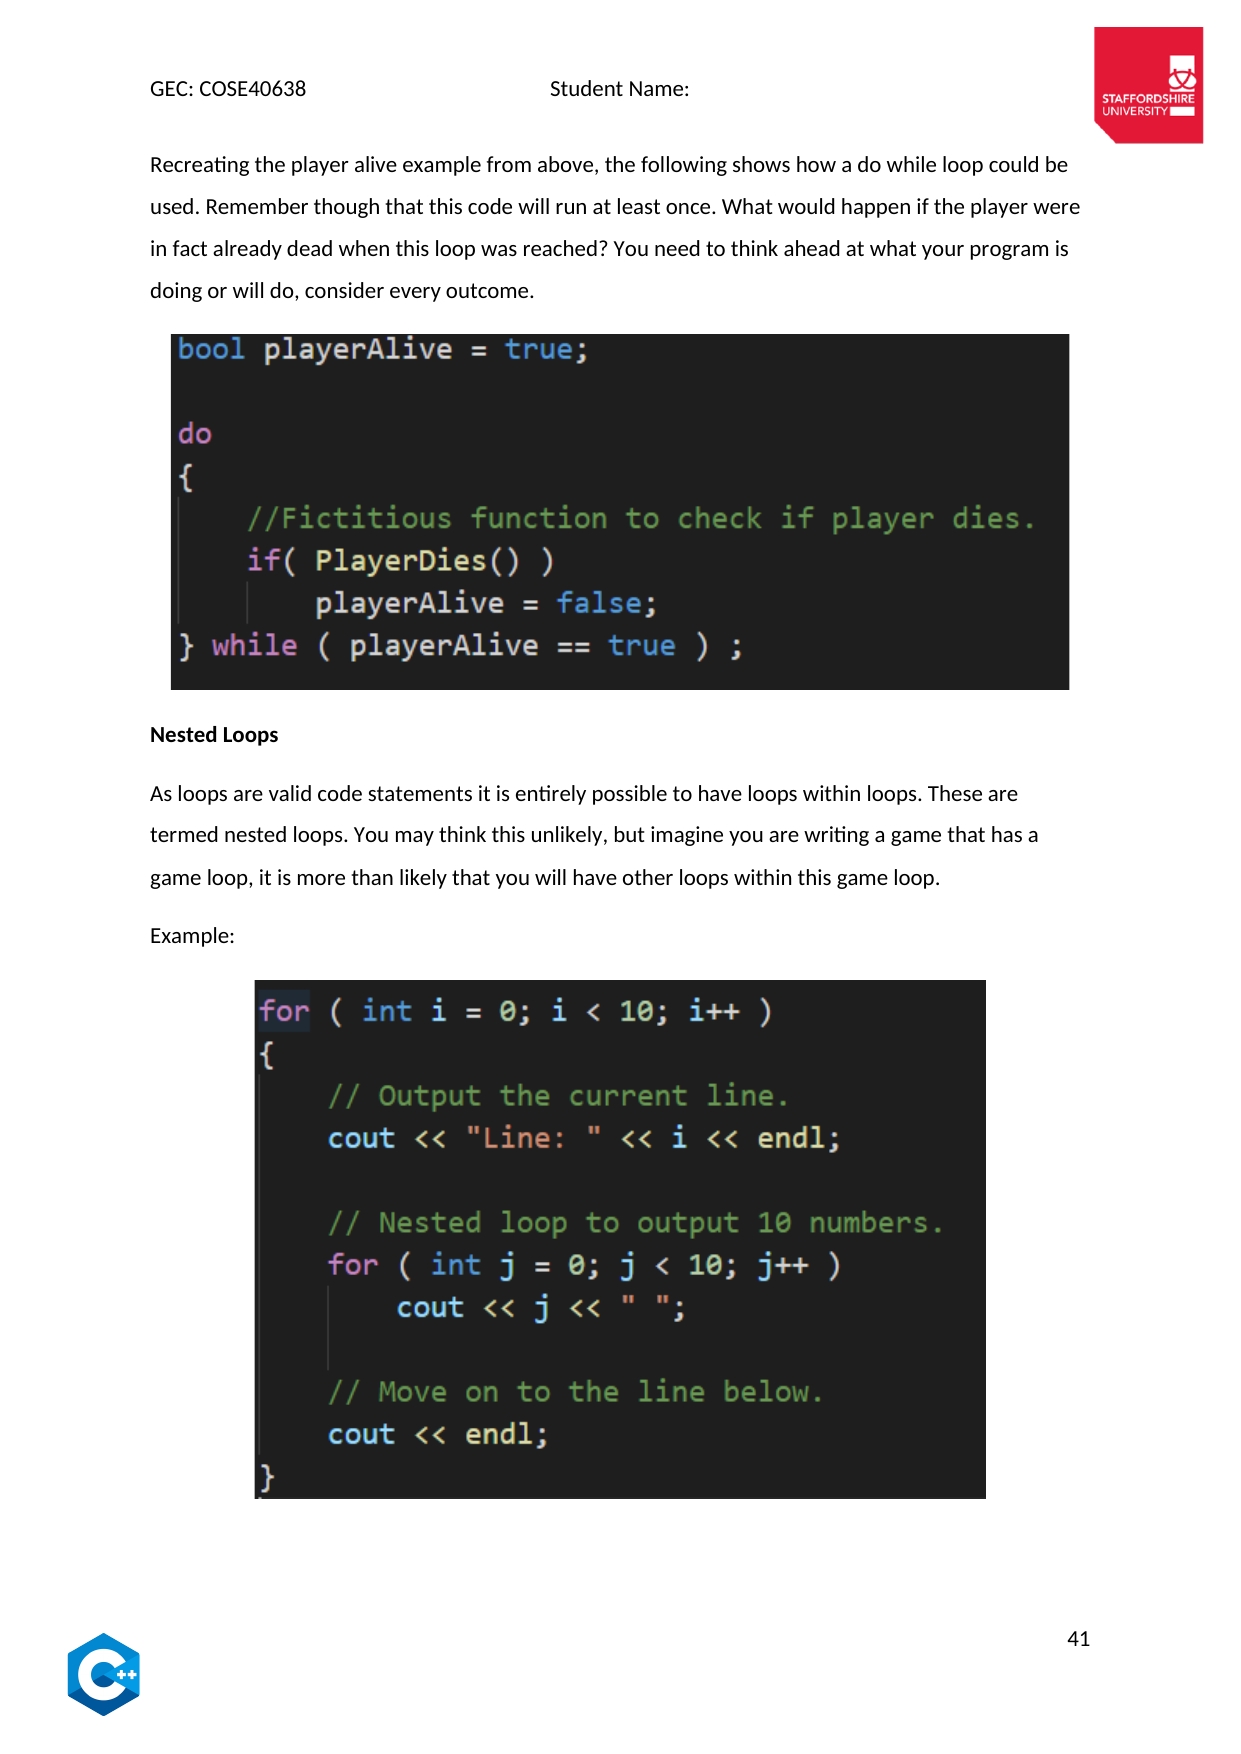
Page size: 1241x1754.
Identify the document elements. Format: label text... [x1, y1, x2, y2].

text Example: [150, 921, 1090, 949]
text Recreating the player alive example from above, the following shows how a do while loop could be used. Remember though that this code will run at least once. What would happen if the player were in fact already dead when this loop was reached? You need to think ahead at what your program is doing or will do, consider every outcome. [150, 150, 1090, 304]
picture [254, 980, 986, 1499]
text As loops are valid code statements it is entirely possible to have loops within loops. These are termed nested loops. You may think this unlikely, but imagine you are writing a game that has a game loop, it is more than likely that you will have other loops within this game loop. [150, 779, 1090, 891]
picture [170, 334, 1070, 690]
text Nested Loops [150, 720, 1090, 748]
picture [1088, 27, 1209, 148]
picture [53, 1633, 150, 1716]
